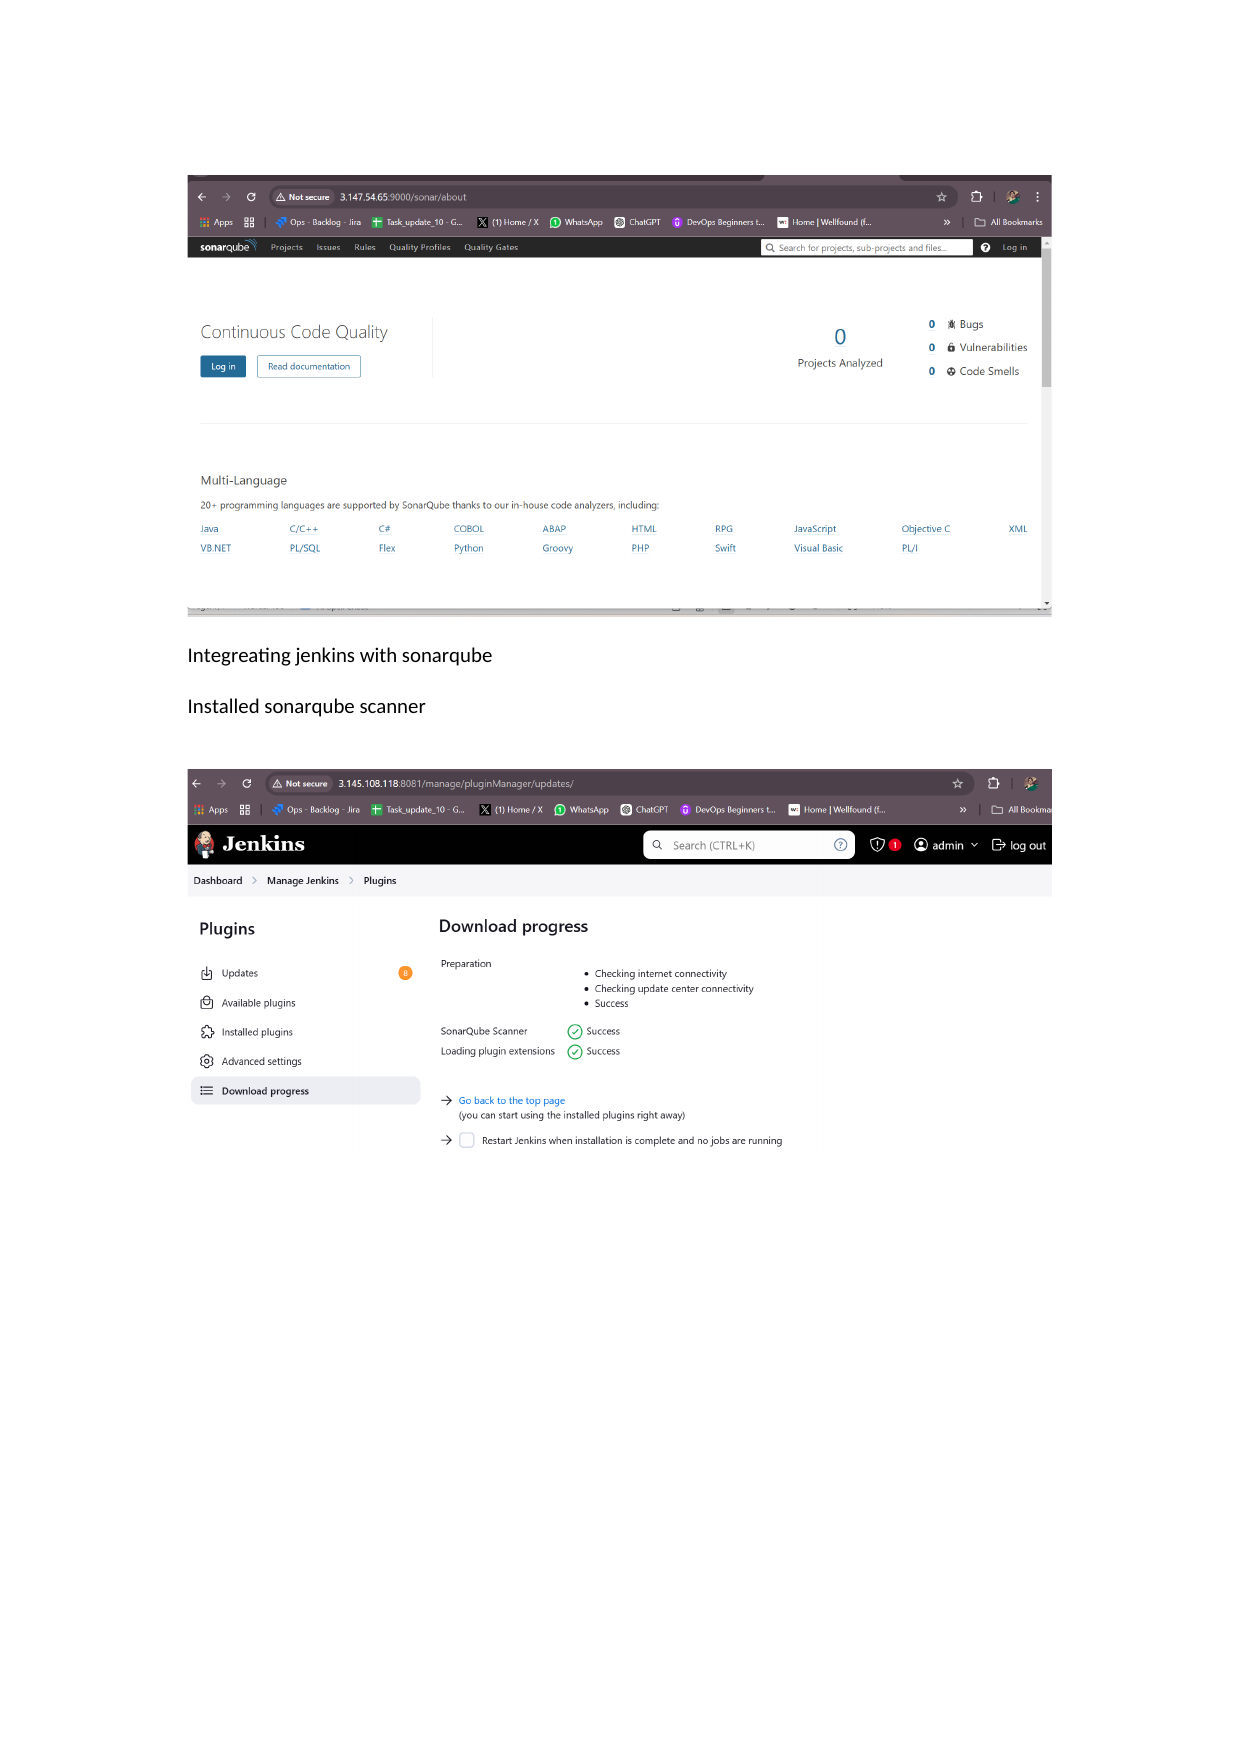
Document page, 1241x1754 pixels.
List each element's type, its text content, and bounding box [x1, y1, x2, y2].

list Integreating jenkins with sonarqube [187, 642, 1053, 667]
picture [187, 769, 1052, 1157]
list Installed sonarqube scanner [187, 693, 1053, 718]
picture [187, 175, 1052, 617]
